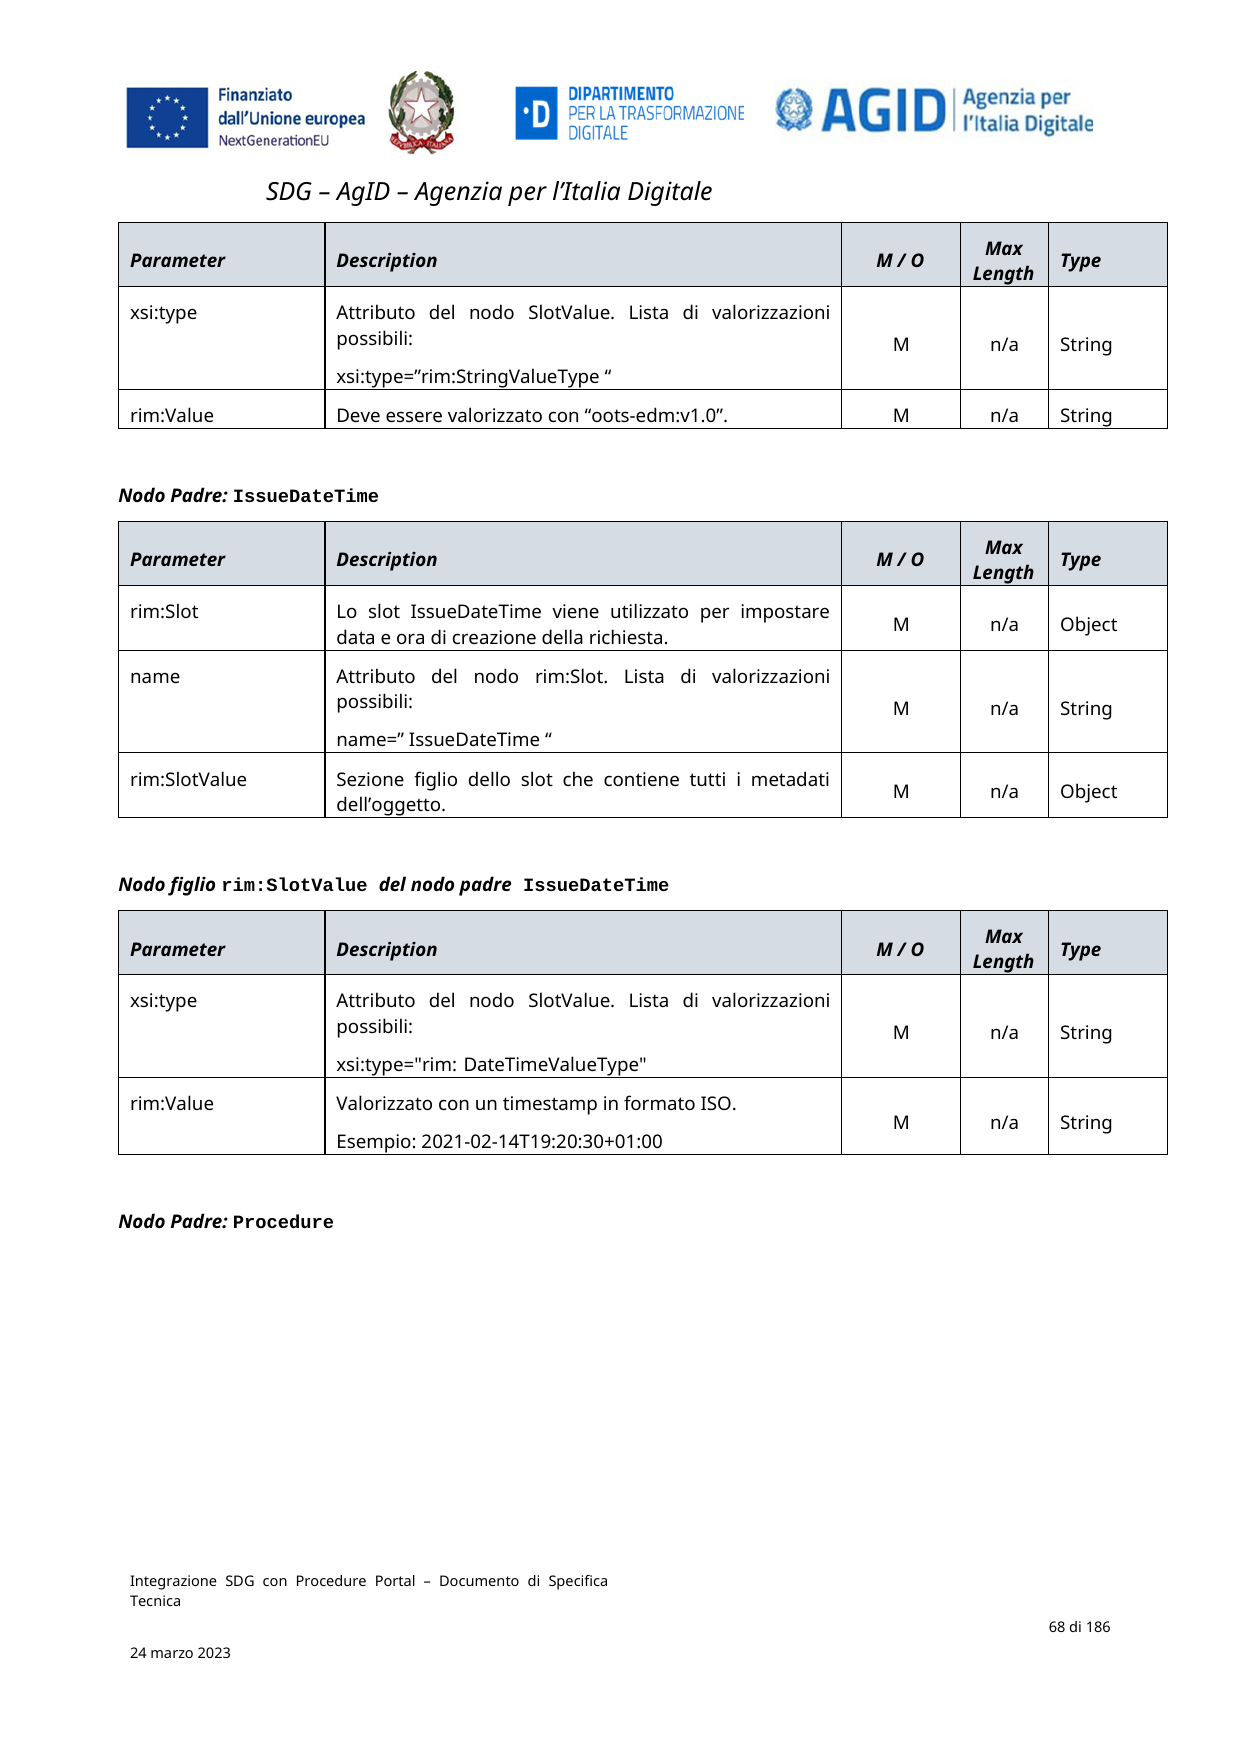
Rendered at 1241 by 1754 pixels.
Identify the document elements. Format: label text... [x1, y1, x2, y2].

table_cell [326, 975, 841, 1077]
text Nodo Padre: IssueDateTime [118, 482, 1122, 508]
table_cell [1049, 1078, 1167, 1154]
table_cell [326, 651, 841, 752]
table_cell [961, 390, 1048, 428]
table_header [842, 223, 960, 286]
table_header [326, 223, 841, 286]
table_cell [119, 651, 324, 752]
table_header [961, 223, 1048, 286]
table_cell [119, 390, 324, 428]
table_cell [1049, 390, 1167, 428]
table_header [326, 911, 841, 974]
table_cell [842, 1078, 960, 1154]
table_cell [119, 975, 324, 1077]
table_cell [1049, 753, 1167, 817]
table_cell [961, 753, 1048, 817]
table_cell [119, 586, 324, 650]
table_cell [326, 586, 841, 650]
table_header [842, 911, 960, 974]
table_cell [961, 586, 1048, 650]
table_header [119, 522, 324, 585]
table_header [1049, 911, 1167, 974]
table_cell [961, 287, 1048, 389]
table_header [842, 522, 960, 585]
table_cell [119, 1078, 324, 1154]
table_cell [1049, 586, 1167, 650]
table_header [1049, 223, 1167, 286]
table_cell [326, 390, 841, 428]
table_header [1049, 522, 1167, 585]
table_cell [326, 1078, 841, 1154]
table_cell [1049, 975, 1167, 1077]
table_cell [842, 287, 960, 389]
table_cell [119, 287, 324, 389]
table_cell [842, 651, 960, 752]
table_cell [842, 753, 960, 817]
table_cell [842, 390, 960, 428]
text Nodo figlio rim:SlotValue del nodo padre IssueDateTime [118, 871, 1122, 897]
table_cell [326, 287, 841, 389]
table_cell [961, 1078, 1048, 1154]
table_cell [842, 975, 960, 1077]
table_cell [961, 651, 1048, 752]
text Nodo Padre: Procedure [118, 1208, 1122, 1234]
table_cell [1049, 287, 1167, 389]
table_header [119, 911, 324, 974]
picture [118, 71, 1094, 157]
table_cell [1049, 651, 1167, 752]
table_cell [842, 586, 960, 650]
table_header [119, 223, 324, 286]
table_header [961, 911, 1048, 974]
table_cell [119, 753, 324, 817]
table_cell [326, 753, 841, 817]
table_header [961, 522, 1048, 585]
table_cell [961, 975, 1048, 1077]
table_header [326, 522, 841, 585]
